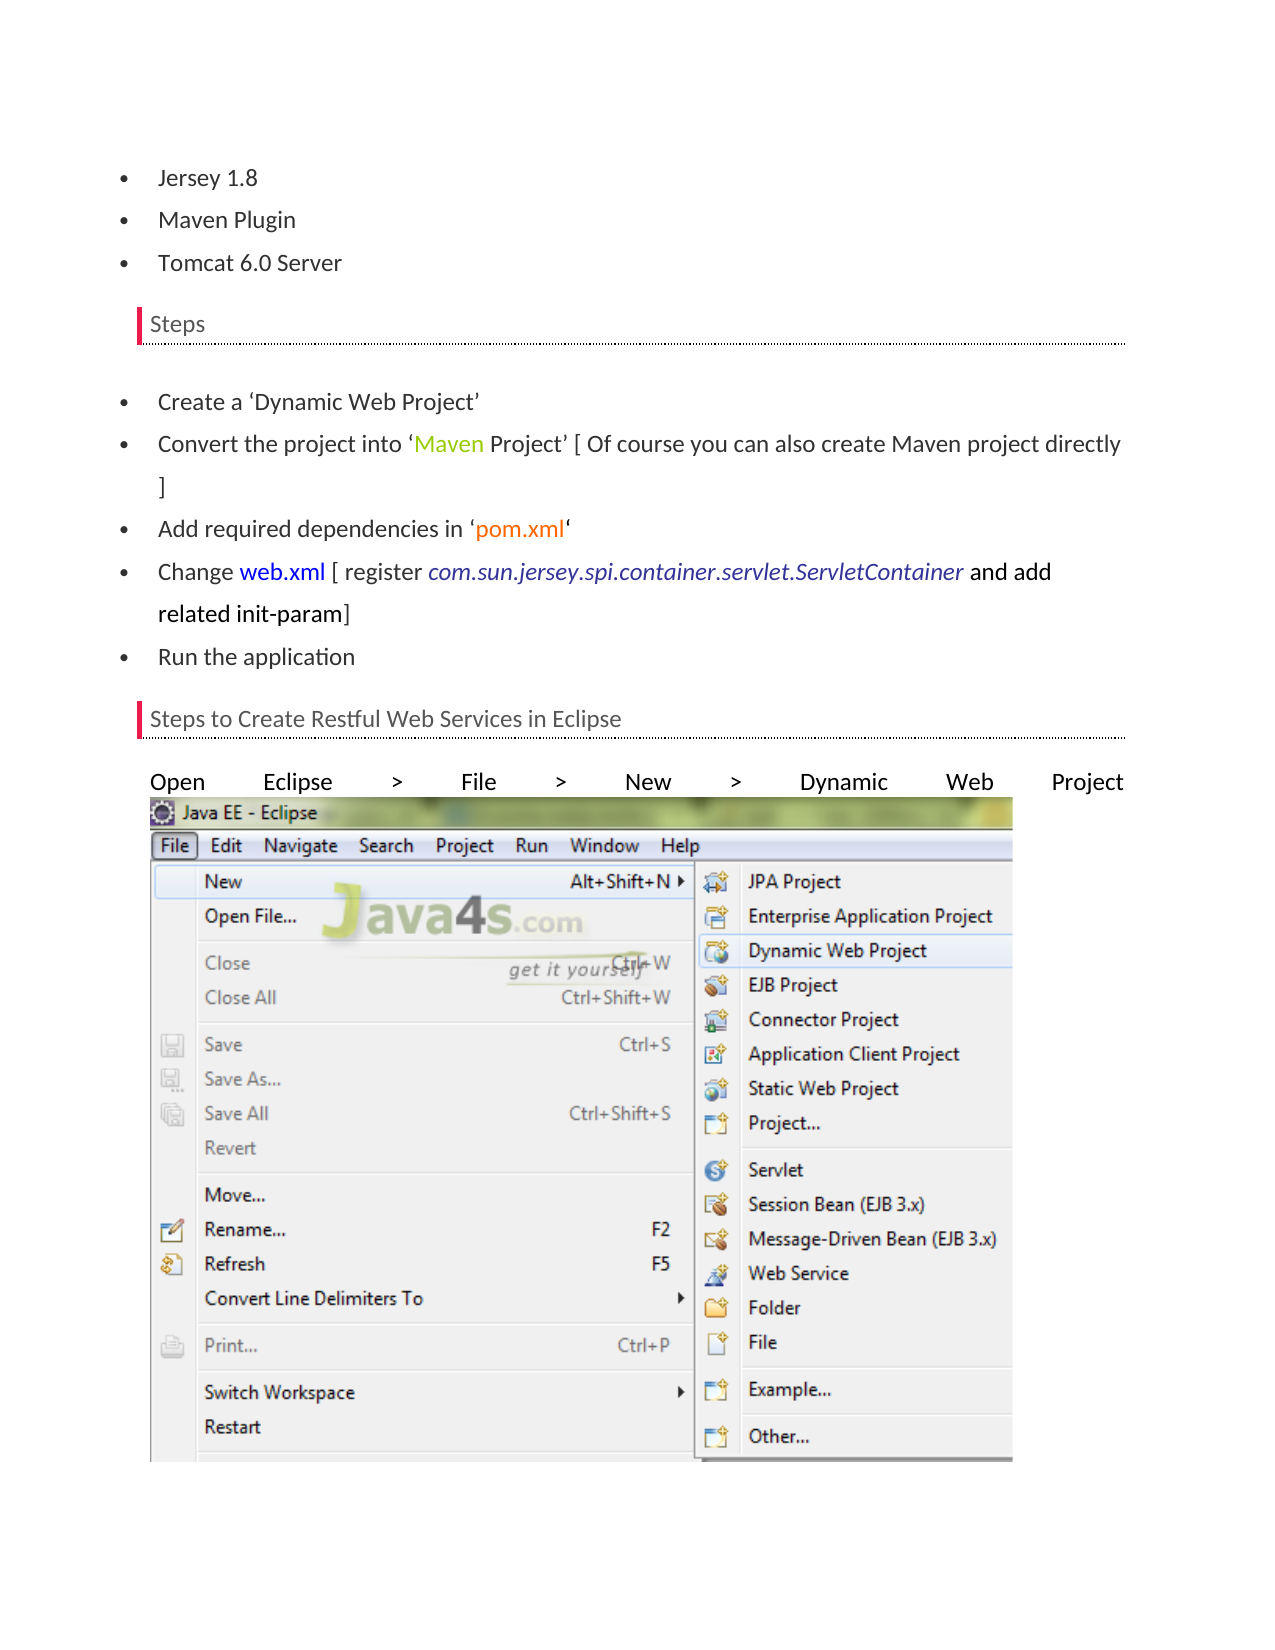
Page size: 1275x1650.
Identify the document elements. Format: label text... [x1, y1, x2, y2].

list Add required dependencies in ‘pom.xml‘ [120, 502, 1125, 544]
picture [150, 797, 1013, 1462]
subtitle Steps to Create Restful Web Services in Eclipse [142, 701, 1125, 739]
subtitle Steps [142, 307, 1125, 345]
list Create a ‘Dynamic Web Project’ [120, 374, 1125, 417]
list Run the application [120, 629, 1125, 672]
list Maven Plugin [120, 192, 1125, 235]
list Jersey 1.8 [120, 150, 1125, 192]
list Change web.xml [ register com.sun.jersey.spi.container.servlet.ServletContainer and add related init-param] [120, 544, 1125, 629]
list Tomcat 6.0 Server [120, 235, 1125, 277]
list Convert the project into ‘Maven Project’ [ Of course you can also create Maven project directly ] [120, 417, 1125, 502]
